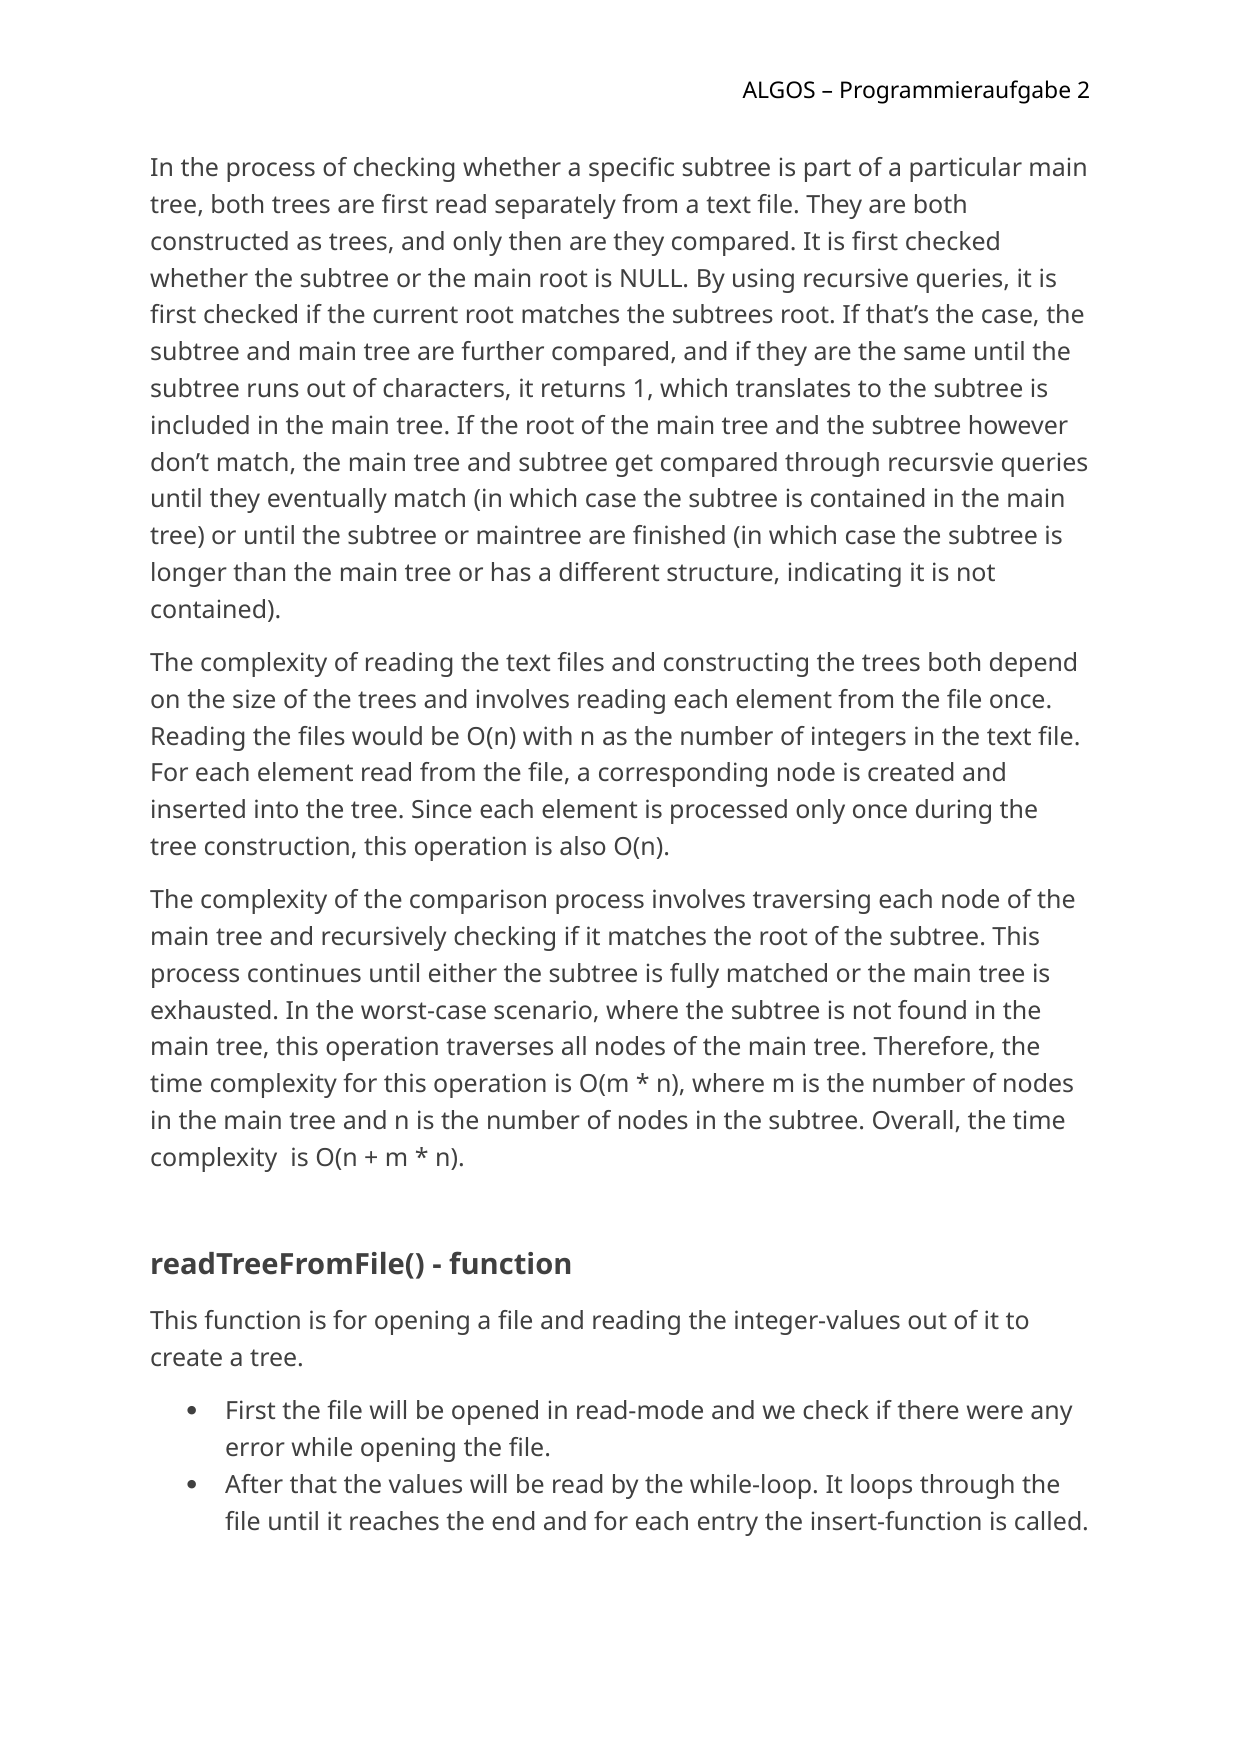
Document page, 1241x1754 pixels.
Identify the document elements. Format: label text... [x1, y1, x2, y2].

text The complexity of the comparison process involves traversing each node of the main tree and recursively checking if it matches the root of the subtree. This process continues until either the subtree is fully matched or the main tree is exhausted. In the worst-case scenario, where the subtree is not found in the main tree, this operation traverses all nodes of the main tree. Therefore, the time complexity for this operation is O(m * n), where m is the number of nodes in the main tree and n is the number of nodes in the subtree. Overall, the time complexity is O(n + m * n). [150, 882, 1090, 1173]
list After that the values will be read by the while-loop. It loops through the file until it reaches the end and for each entry the insert-function is called. [187, 1466, 1090, 1537]
list First the file will be opened in read-mode and we check if there were any error while opening the file. [187, 1393, 1090, 1464]
text In the process of checking whether a specific subtree is part of a particular main tree, both trees are first read separately from a text file. They are both constructed as trees, and only then are they compared. It is first checked whether the subtree or the main root is NULL. By using recursive queries, it is first checked if the current root matches the subtrees root. If that’s the case, the subtree and main tree are further compared, and if they are the same until the subtree runs out of characters, it returns 1, which translates to the subtree is included in the main tree. If the root of the main tree and the subtree however don’t match, the main tree and subtree get compared through recursvie queries until they eventually match (in which case the subtree is contained in the main tree) or until the subtree or maintree are finished (in which case the subtree is longer than the main tree or has a different structure, indicating it is not contained). [150, 150, 1090, 625]
text The complexity of reading the text files and constructing the trees both depend on the size of the trees and involves reading each element from the file once. Reading the files would be O(n) with n as the number of integers in the text file. For each element read from the file, a corresponding node is created and inserted into the tree. Since each element is processed only once during the tree construction, this operation is also O(n). [150, 645, 1090, 863]
text readTreeFromFile() - function [150, 1243, 1090, 1283]
text This function is for opening a file and reading the integer-values out of it to create a tree. [150, 1303, 1090, 1373]
